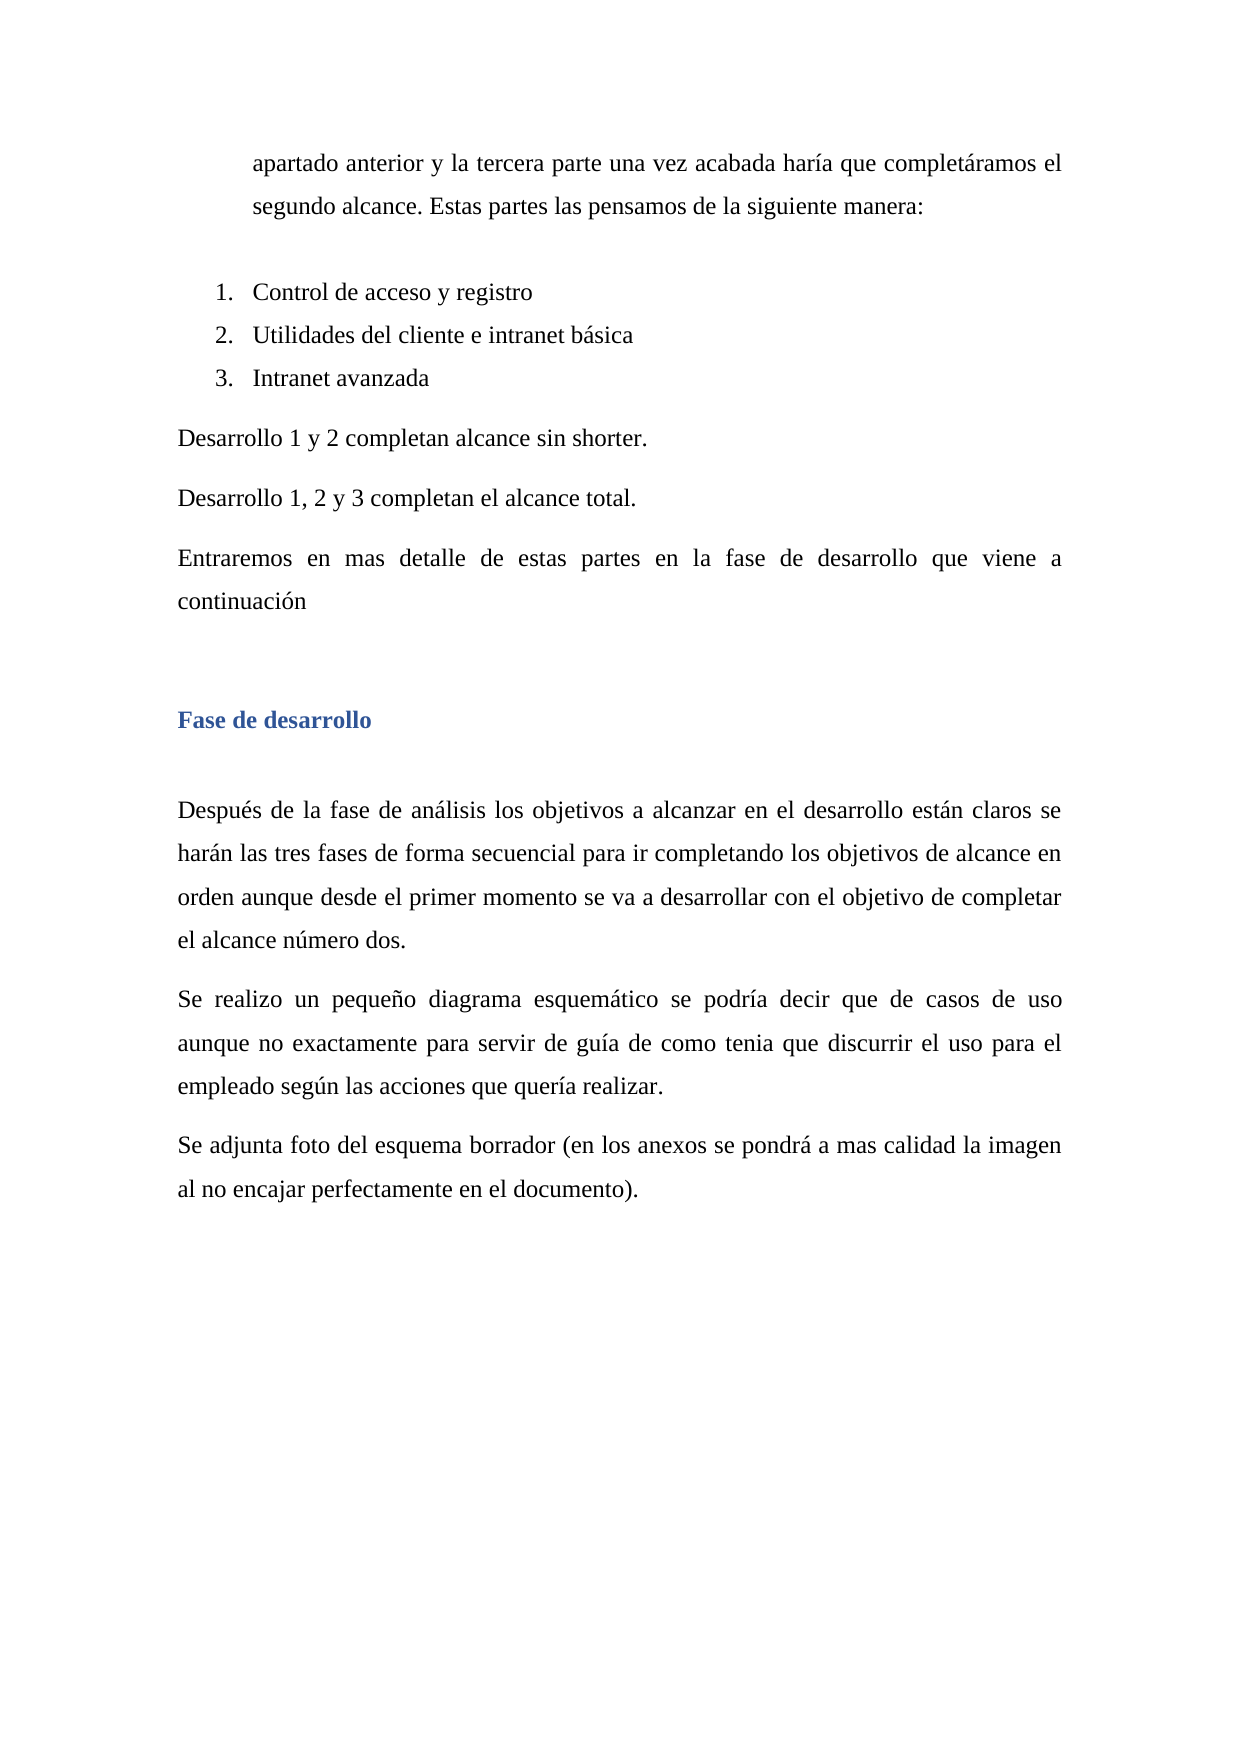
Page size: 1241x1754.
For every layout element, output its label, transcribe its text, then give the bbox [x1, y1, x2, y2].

subtitle Fase de desarrollo [177, 705, 1063, 734]
list Utilidades del cliente e intranet básica [215, 320, 1063, 349]
text Se adjunta foto del esquema borrador (en los anexos se pondrá a mas calidad la imagen al no encajar perfectamente en el documento). [177, 1131, 1063, 1202]
text Después de la fase de análisis los objetivos a alcanzar en el desarrollo están claros se harán las tres fases de forma secuencial para ir completando los objetivos de alcance en orden aunque desde el primer momento se va a desarrollar con el objetivo de completar el alcance número dos. [177, 795, 1063, 953]
list Control de acceso y registro [215, 277, 1063, 306]
text Desarrollo 1, 2 y 3 completan el alcance total. [177, 483, 1063, 512]
list Intranet avanzada [215, 363, 1063, 392]
text Entraremos en mas detalle de estas partes en la fase de desarrollo que viene a continuación [177, 543, 1063, 614]
text Desarrollo 1 y 2 completan alcance sin shorter. [177, 423, 1063, 452]
text Se realizo un pequeño diagrama esquemático se podría decir que de casos de uso aunque no exactamente para servir de guía de como tenia que discurrir el uso para el empleado según las acciones que quería realizar. [177, 984, 1063, 1099]
